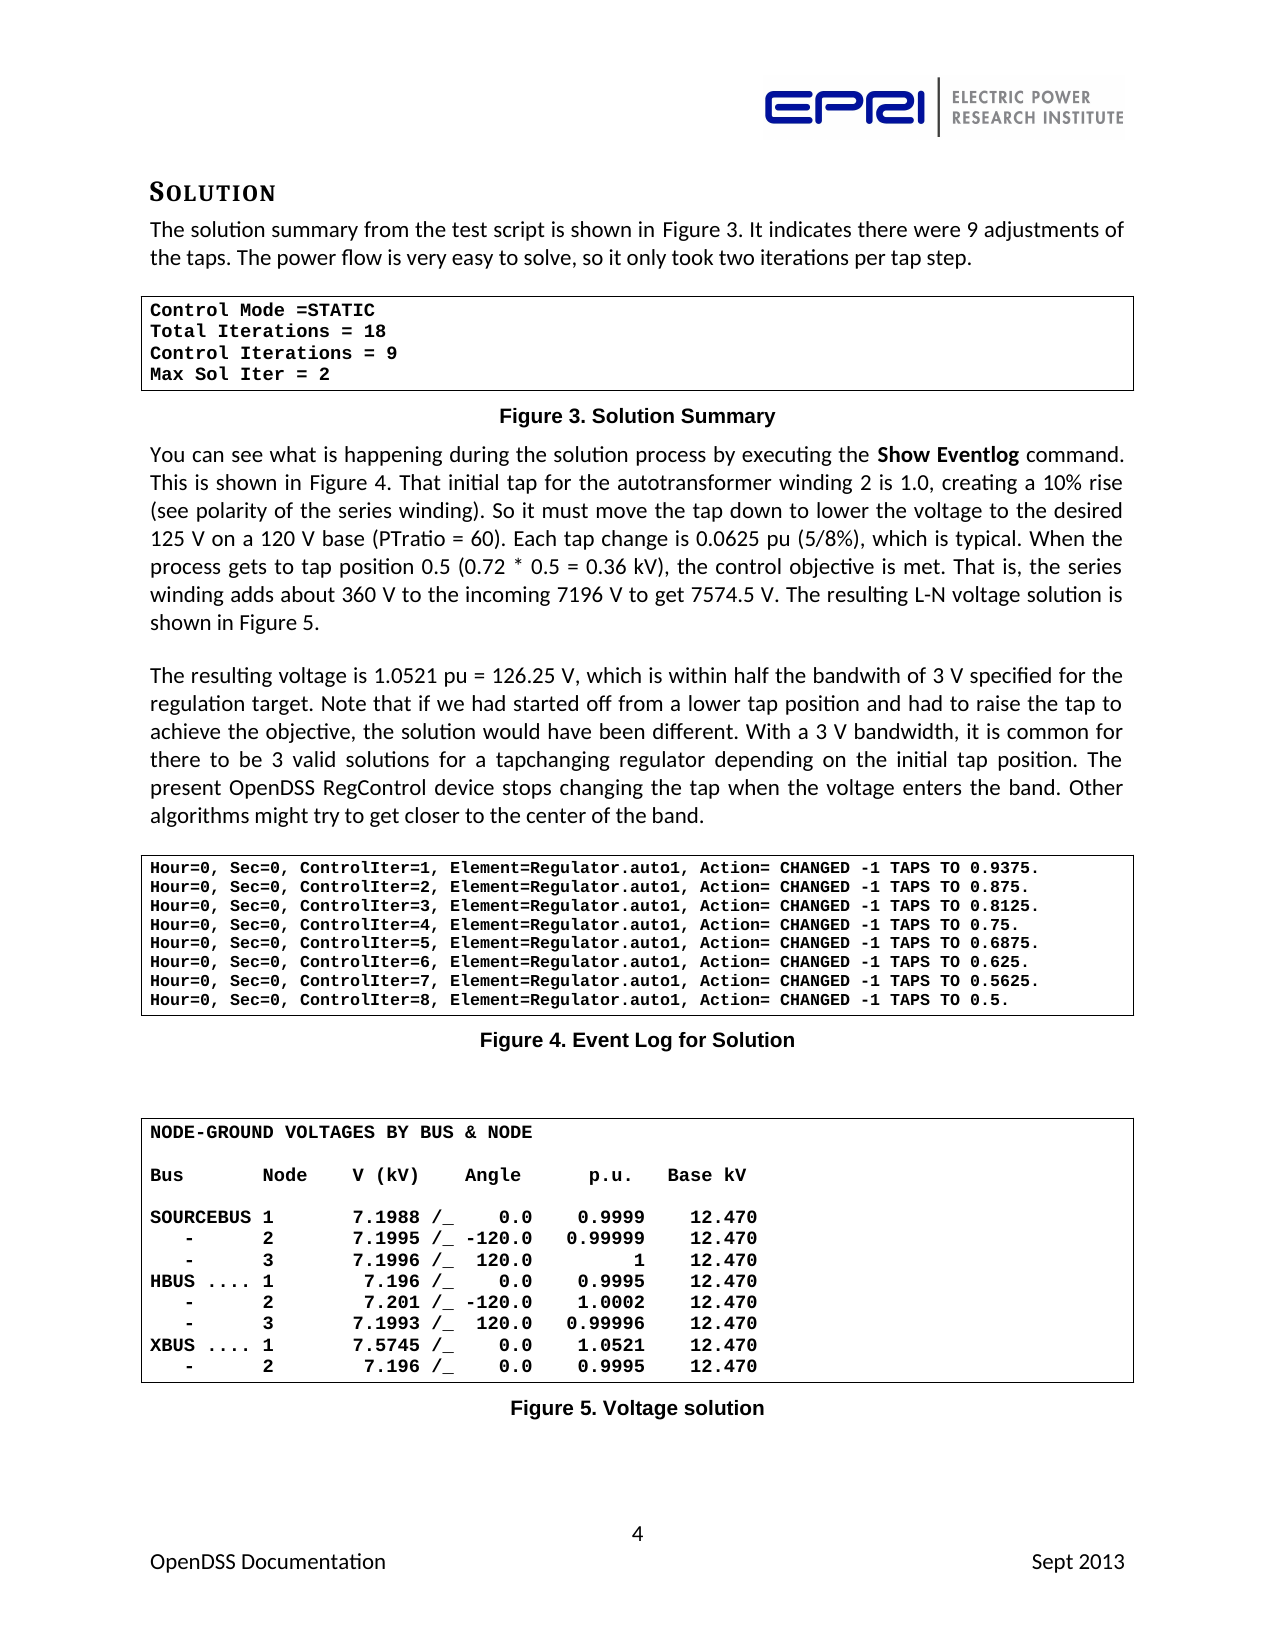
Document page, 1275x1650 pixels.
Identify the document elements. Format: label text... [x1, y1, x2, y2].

text Hour=0, Sec=0, ControlIter=8, Element=Regulator.auto1, Action= CHANGED -1 TAPS TO 0.5. [142, 986, 1133, 1015]
text SOURCEBUS 1 7.1988 /_ 0.0 0.9999 12.470 [150, 1208, 1125, 1229]
text Total Iterations = 18 [150, 322, 1125, 343]
text Hour=0, Sec=0, ControlIter=3, Element=Regulator.auto1, Action= CHANGED -1 TAPS TO 0.8125. [150, 897, 1125, 916]
text Hour=0, Sec=0, ControlIter=5, Element=Regulator.auto1, Action= CHANGED -1 TAPS TO 0.6875. [150, 935, 1125, 954]
text Hour=0, Sec=0, ControlIter=6, Element=Regulator.auto1, Action= CHANGED -1 TAPS TO 0.625. [150, 954, 1125, 973]
text Figure 4. Event Log for Solution [150, 1028, 1125, 1052]
text NODE-GROUND VOLTAGES BY BUS & NODE [142, 1119, 1133, 1144]
text - 2 7.201 /_ -120.0 1.0002 12.470 [150, 1293, 1125, 1314]
text Bus Node V (kV) Angle p.u. Base kV [150, 1165, 1125, 1187]
text Figure 3. Solution Summary [150, 404, 1125, 428]
text The solution summary from the test script is shown in Figure 3. It indicates there were 9 adjustments of the taps. The power flow is very easy to solve, so it only took two iterations per tap step. [150, 215, 1125, 271]
text Control Iterations = 9 [150, 343, 1125, 359]
subtitle Solution [150, 175, 1125, 208]
text You can see what is happening during the solution process by executing the Show Eventlog command. This is shown in Figure 4. That initial tap for the autotransformer winding 2 is 1.0, creating a 10% rise (see polarity of the series winding). So it must move the tap down to lower the voltage to the desired 125 V on a 120 V base (PTratio = 60). Each tap change is 0.0625 pu (5/8%), which is typical. When the process gets to tap position 0.5 (0.72 * 0.5 = 0.36 kV), the control objective is met. That is, the series winding adds about 360 V to the incoming 7196 V to get 7574.5 V. The resulting L-N voltage solution is shown in Figure 5. [150, 440, 1125, 636]
text - 2 7.1995 /_ -120.0 0.99999 12.470 [150, 1229, 1125, 1250]
text The resulting voltage is 1.0521 pu = 126.25 V, which is within half the bandwith of 3 V specified for the regulation target. Note that if we had started off from a lower tap position and had to raise the tap to achieve the objective, the solution would have been different. With a 3 V bandwidth, it is common for there to be 3 valid solutions for a tapchanging regulator depending on the initial tap position. The present OpenDSS RegControl device stops changing the tap when the voltage enters the band. Other algorithms might try to get closer to the center of the band. [150, 661, 1125, 829]
text Hour=0, Sec=0, ControlIter=2, Element=Regulator.auto1, Action= CHANGED -1 TAPS TO 0.875. [150, 878, 1125, 897]
text HBUS .... 1 7.196 /_ 0.0 0.9995 12.470 [150, 1272, 1125, 1293]
text Control Mode =STATIC [142, 297, 1133, 322]
text Figure 5. Voltage solution [150, 1396, 1125, 1419]
text - 3 7.1993 /_ 120.0 0.99996 12.470 [150, 1314, 1125, 1335]
text - 2 7.196 /_ 0.0 0.9995 12.470 [142, 1351, 1133, 1382]
picture [762, 75, 1125, 140]
text Hour=0, Sec=0, ControlIter=4, Element=Regulator.auto1, Action= CHANGED -1 TAPS TO 0.75. [150, 916, 1125, 935]
text Hour=0, Sec=0, ControlIter=1, Element=Regulator.auto1, Action= CHANGED -1 TAPS TO 0.9375. [142, 856, 1133, 878]
text - 3 7.1996 /_ 120.0 1 12.470 [150, 1250, 1125, 1272]
text Hour=0, Sec=0, ControlIter=7, Element=Regulator.auto1, Action= CHANGED -1 TAPS TO 0.5625. [150, 973, 1125, 986]
text Max Sol Iter = 2 [142, 359, 1133, 390]
text XBUS .... 1 7.5745 /_ 0.0 1.0521 12.470 [150, 1335, 1125, 1351]
